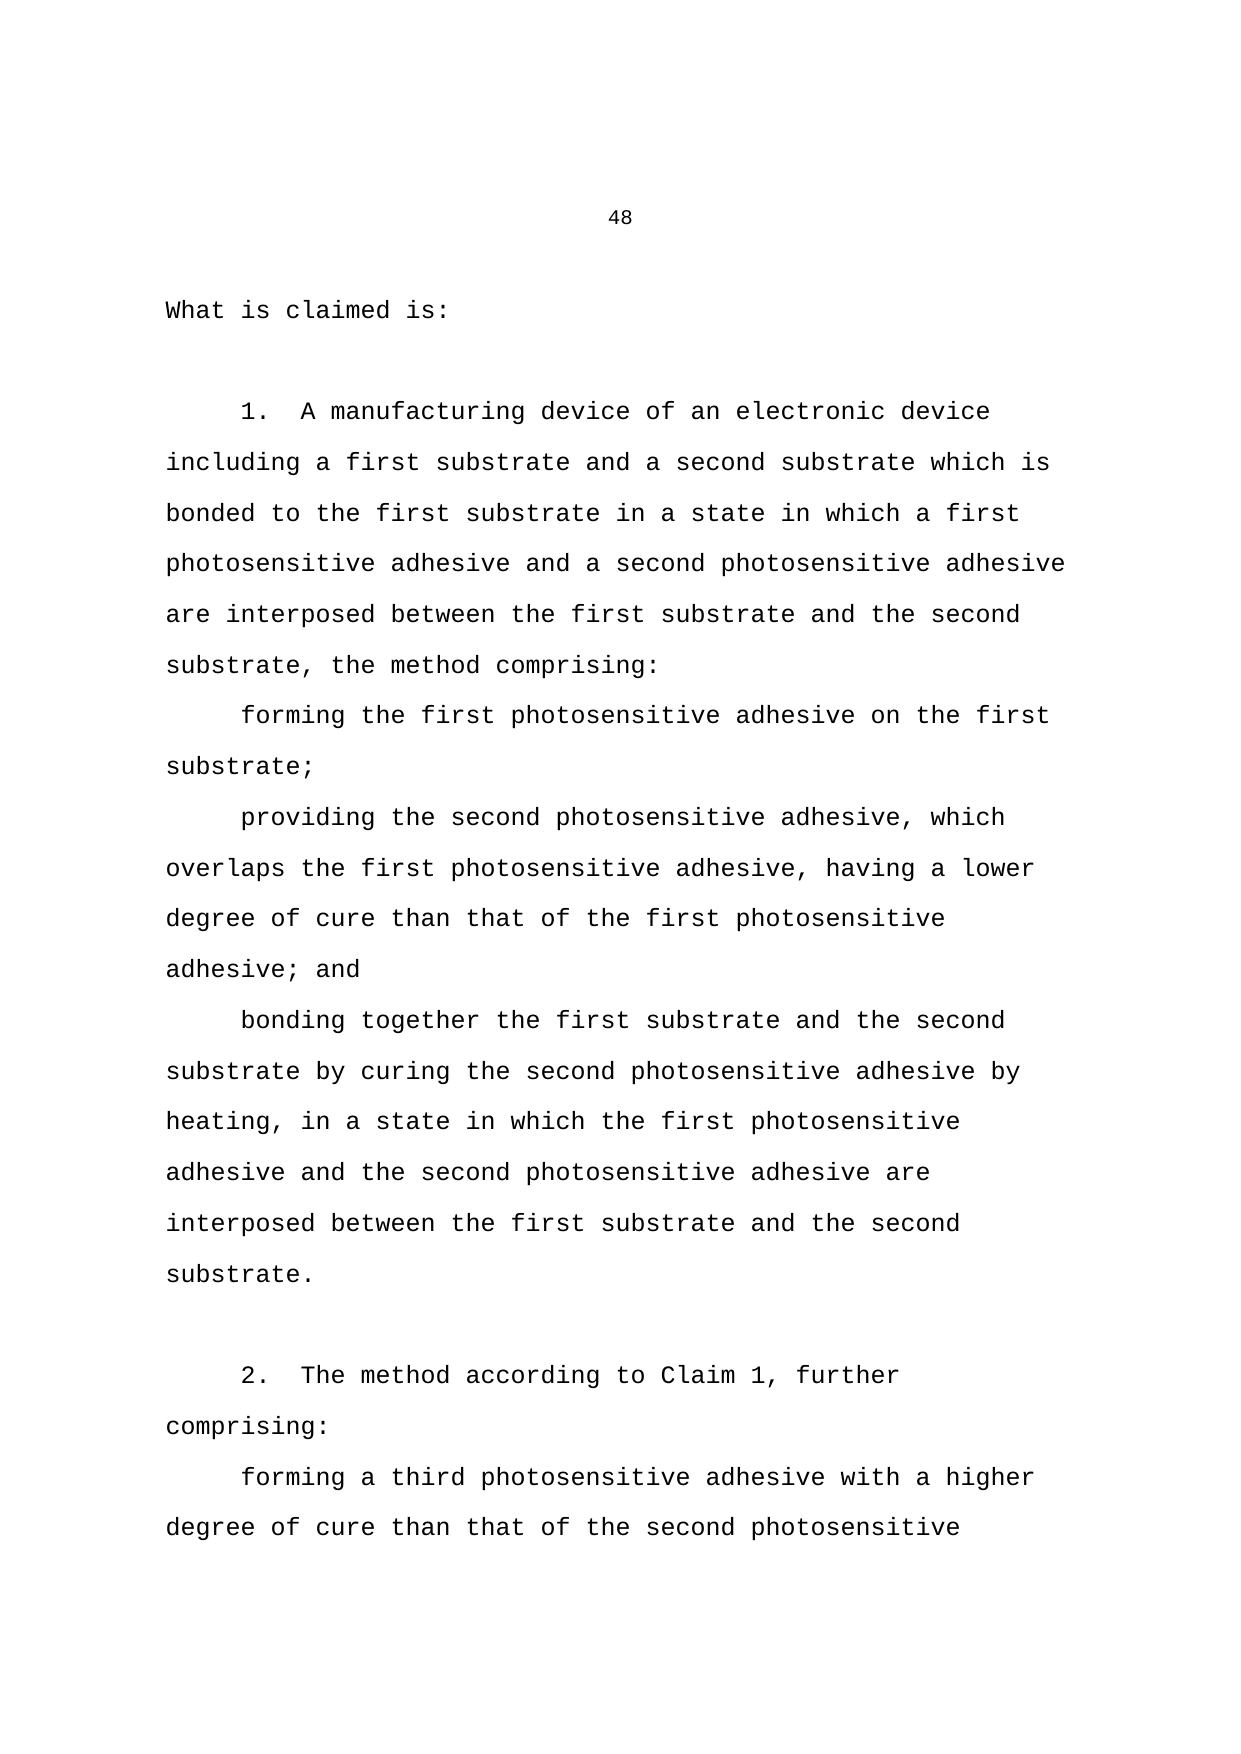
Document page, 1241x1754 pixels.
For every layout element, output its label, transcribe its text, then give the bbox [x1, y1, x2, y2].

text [165, 1444, 1075, 1546]
text providing the second photosensitive adhesive, which overlaps the first photosensitive adhesive, having a lower degree of cure than that of the first photosensitive adhesive; and [165, 785, 1075, 988]
text What is claimed is: [165, 278, 1075, 328]
text bonding together the first substrate and the second substrate by curing the second photosensitive adhesive by heating, in a state in which the first photosensitive adhesive and the second photosensitive adhesive are interposed between the first substrate and the second substrate. [165, 988, 1075, 1292]
text 1. A manufacturing device of an electronic device including a first substrate and a second substrate which is bonded to the first substrate in a state in which a first photosensitive adhesive and a second photosensitive adhesive are interposed between the first substrate and the second substrate, the method comprising: [165, 379, 1075, 683]
text forming the first photosensitive adhesive on the first substrate; [165, 683, 1075, 785]
text 2. The method according to Claim 1, further comprising: [165, 1343, 1075, 1444]
